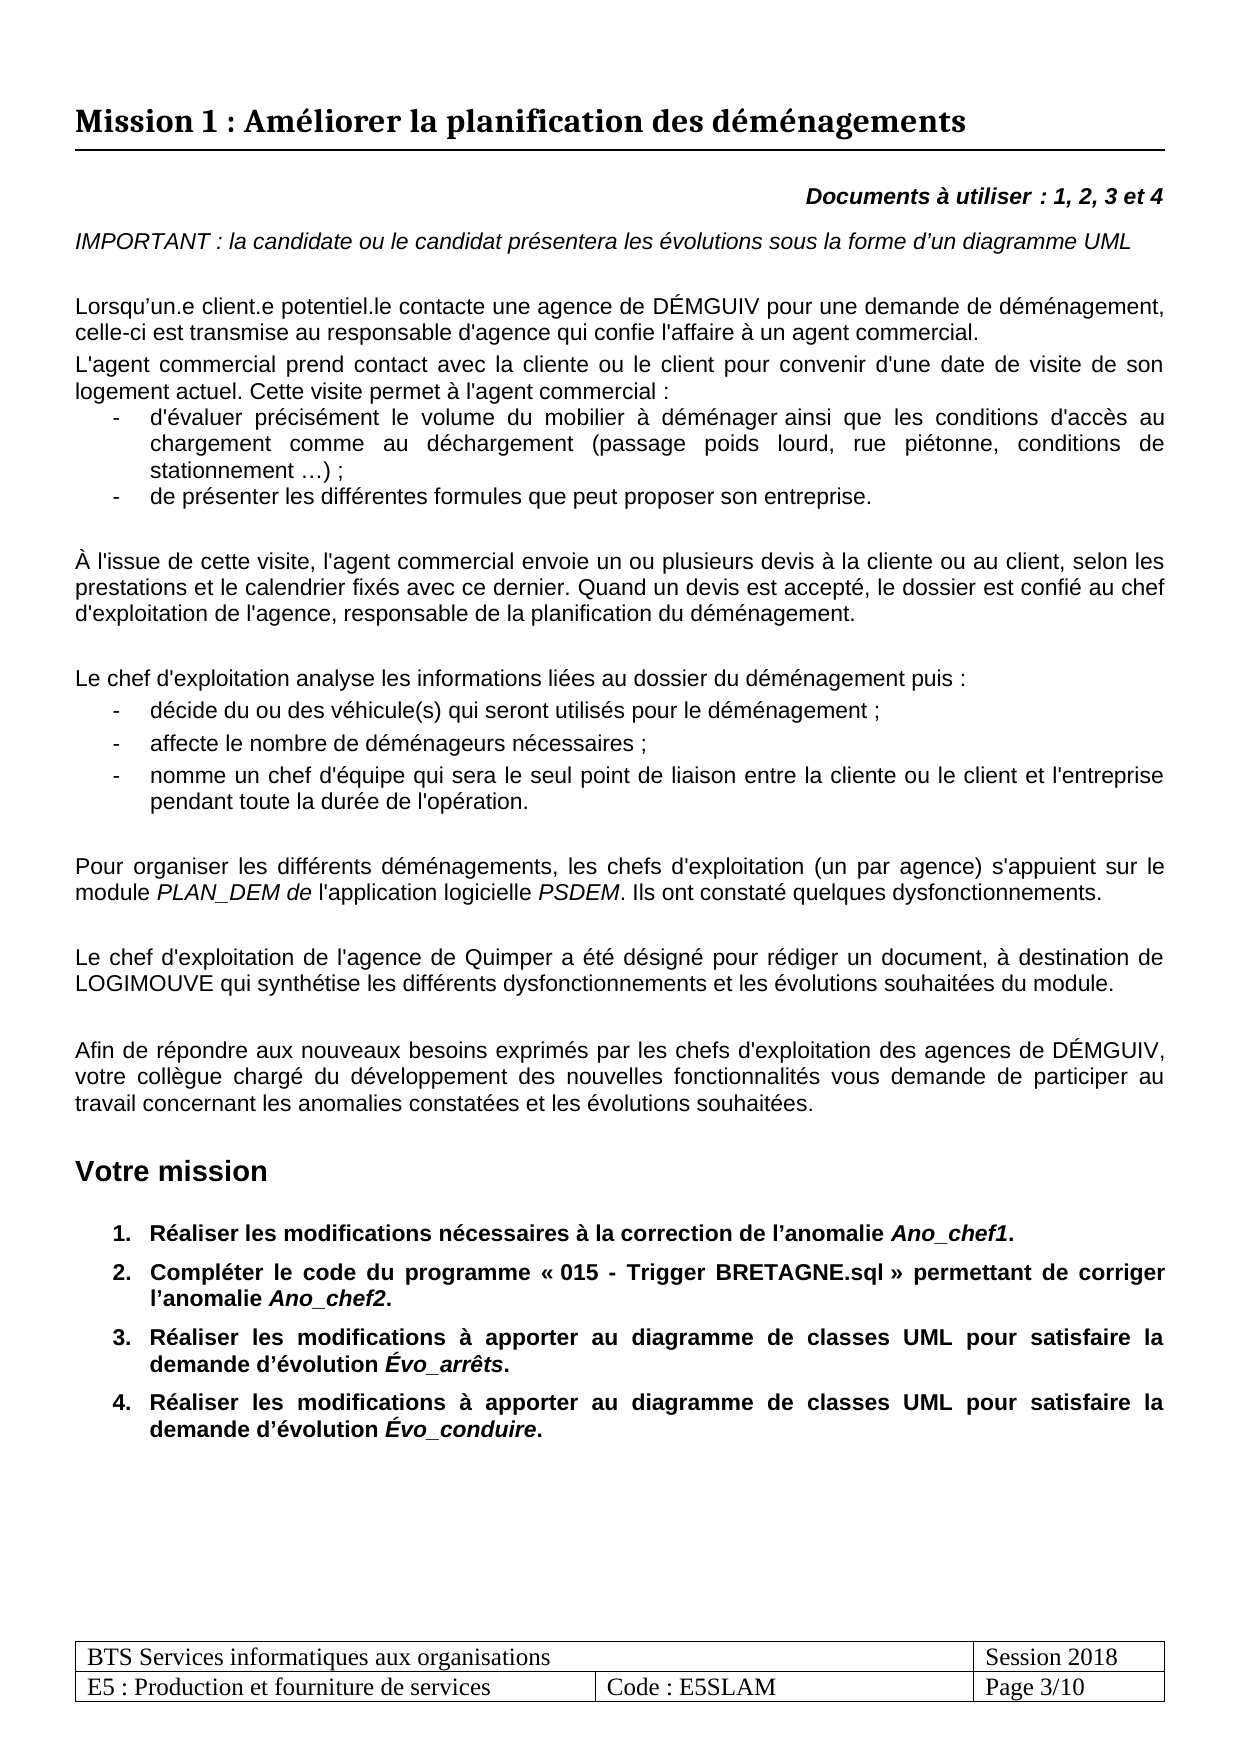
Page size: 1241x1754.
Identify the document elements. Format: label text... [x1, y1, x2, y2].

text Documents à utiliser : 1, 2, 3 et 4 [75, 183, 1165, 209]
text Lorsqu’un.e client.e potentiel.le contacte une agence de DÉMGUIV pour une demande de déménagement, celle-ci est transmise au responsable d'agence qui confie l'affaire à un agent commercial. [75, 293, 1165, 345]
text Le chef d'exploitation de l'agence de Quimper a été désigné pour rédiger un document, à destination de LOGIMOUVE qui synthétise les différents dysfonctionnements et les évolutions souhaitées du module. [75, 944, 1165, 996]
text Pour organiser les différents déménagements, les chefs d'exploitation (un par agence) s'appuient sur le module PLAN_DEM de l'application logicielle PSDEM. Ils ont constaté quelques dysfonctionnements. [75, 853, 1165, 905]
list de présenter les différentes formules que peut proposer son entreprise. [112, 483, 1165, 509]
list Compléter le code du programme « 015 - Trigger BRETAGNE.sql » permettant de corriger l’anomalie Ano_chef2. [112, 1259, 1165, 1312]
text L'agent commercial prend contact avec la cliente ou le client pour convenir d'une date de visite de son logement actuel. Cette visite permet à l'agent commercial : [75, 351, 1165, 404]
list affecte le nombre de déménageurs nécessaires ; [112, 729, 1165, 756]
list d'évaluer précisément le volume du mobilier à déménager ainsi que les conditions d'accès au chargement comme au déchargement (passage poids lourd, rue piétonne, conditions de stationnement …) ; [112, 404, 1165, 483]
title Mission 1 : Améliorer la planification des déménagements [75, 103, 1165, 149]
text À l'issue de cette visite, l'agent commercial envoie un ou plusieurs devis à la cliente ou au client, selon les prestations et le calendrier fixés avec ce dernier. Quand un devis est accepté, le dossier est confié au chef d'exploitation de l'agence, responsable de la planification du déménagement. [75, 548, 1165, 627]
list décide du ou des véhicule(s) qui seront utilisés pour le déménagement ; [112, 697, 1165, 723]
list Réaliser les modifications à apporter au diagramme de classes UML pour satisfaire la demande d’évolution Évo_conduire. [112, 1389, 1165, 1442]
text Afin de répondre aux nouveaux besoins exprimés par les chefs d'exploitation des agences de DÉMGUIV, votre collègue chargé du développement des nouvelles fonctionnalités vous demande de participer au travail concernant les anomalies constatées et les évolutions souhaitées. [75, 1037, 1165, 1116]
list nomme un chef d'équipe qui sera le seul point de liaison entre la cliente ou le client et l'entreprise pendant toute la durée de l'opération. [112, 762, 1165, 814]
text Votre mission [75, 1154, 1165, 1188]
text IMPORTANT : la candidate ou le candidat présentera les évolutions sous la forme d’un diagramme UML [75, 228, 1165, 254]
text Le chef d'exploitation analyse les informations liées au dossier du déménagement puis : [75, 665, 1165, 691]
list Réaliser les modifications à apporter au diagramme de classes UML pour satisfaire la demande d’évolution Évo_arrêts. [112, 1324, 1165, 1377]
list Réaliser les modifications nécessaires à la correction de l’anomalie Ano_chef1. [112, 1220, 1165, 1246]
